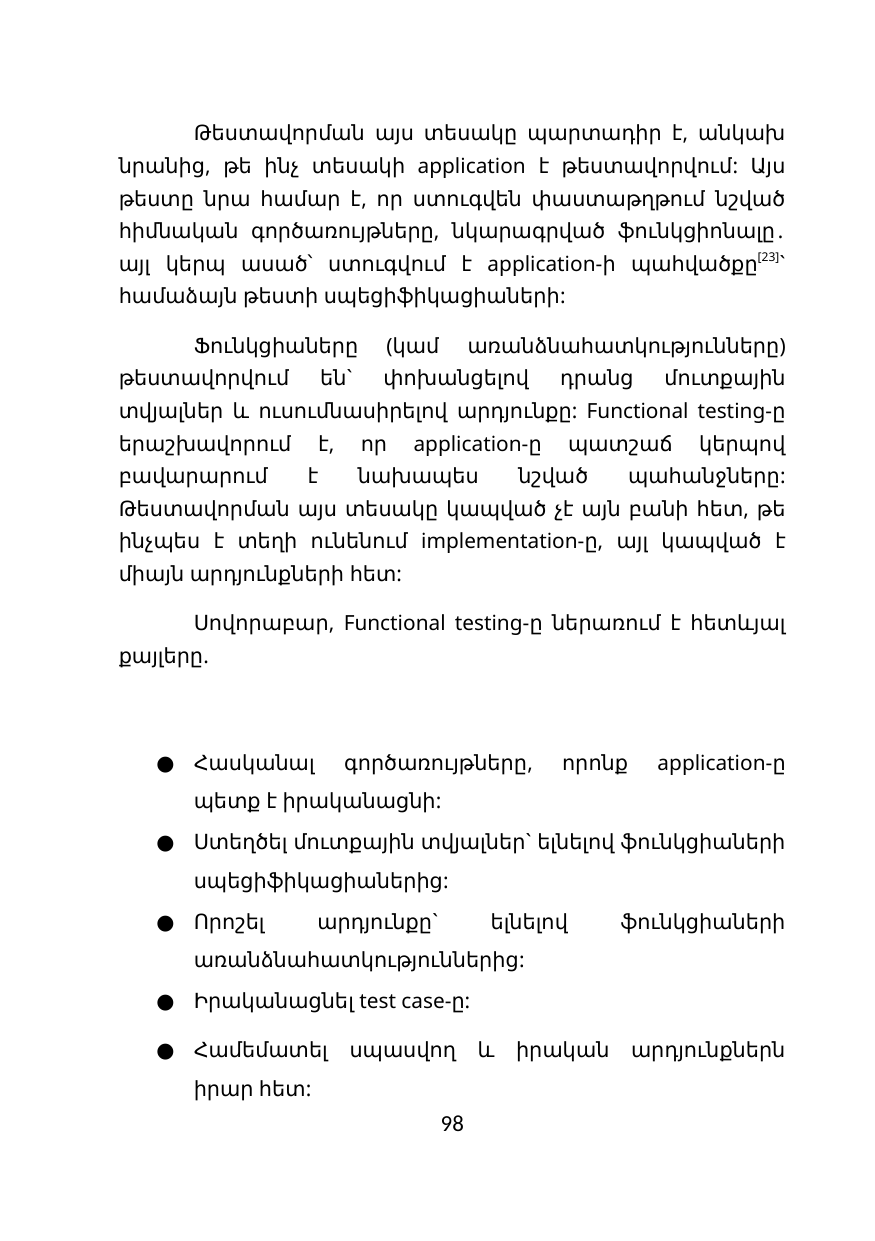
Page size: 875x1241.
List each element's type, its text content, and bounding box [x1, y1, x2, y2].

list Համեմատել սպասվող և իրական արդյունքներն իրար հետ: [156, 1027, 786, 1102]
list Ստեղծել մուտքային տվյալներ` ելնելով ֆունկցիաների սպեցիֆիկացիաներից: [156, 819, 786, 894]
text Թեստավորման այս տեսակը պարտադիր է, անկախ նրանից, թե ինչ տեսակի application է թեստավորվում: Այս թեստը նրա համար է, որ ստուգվեն փաստաթղթում նշված հիմնական գործառույթները, նկարագրված ֆունկցիոնալը․ այլ կերպ ասած՝ ստուգվում է application-ի պահվածքը[23]` համաձայն թեստի սպեցիֆիկացիաների: [118, 118, 786, 310]
list Որոշել արդյունքը` ելնելով ֆունկցիաների առանձնահատկություններից: [156, 898, 786, 974]
text Սովորաբար, Functional testing-ը ներառում է հետևյալ քայլերը. [118, 608, 786, 669]
text Ֆունկցիաները (կամ առանձնահատկությունները) թեստավորվում են` փոխանցելով դրանց մուտքային տվյալներ և ուսումնասիրելով արդյունքը: Functional testing-ը երաշխավորում է, որ application-ը պատշաճ կերպով բավարարում է նախապես նշված պահանջները: Թեստավորման այս տեսակը կապված չէ այն բանի հետ, թե ինչպես է տեղի ունենում implementation-ը, այլ կապված է միայն արդյունքների հետ: [118, 331, 786, 587]
list Հասկանալ գործառույթները, որոնք application-ը պետք է իրականացնի: [156, 739, 786, 815]
list Իրականացնել test case-ը: [193, 978, 786, 1021]
